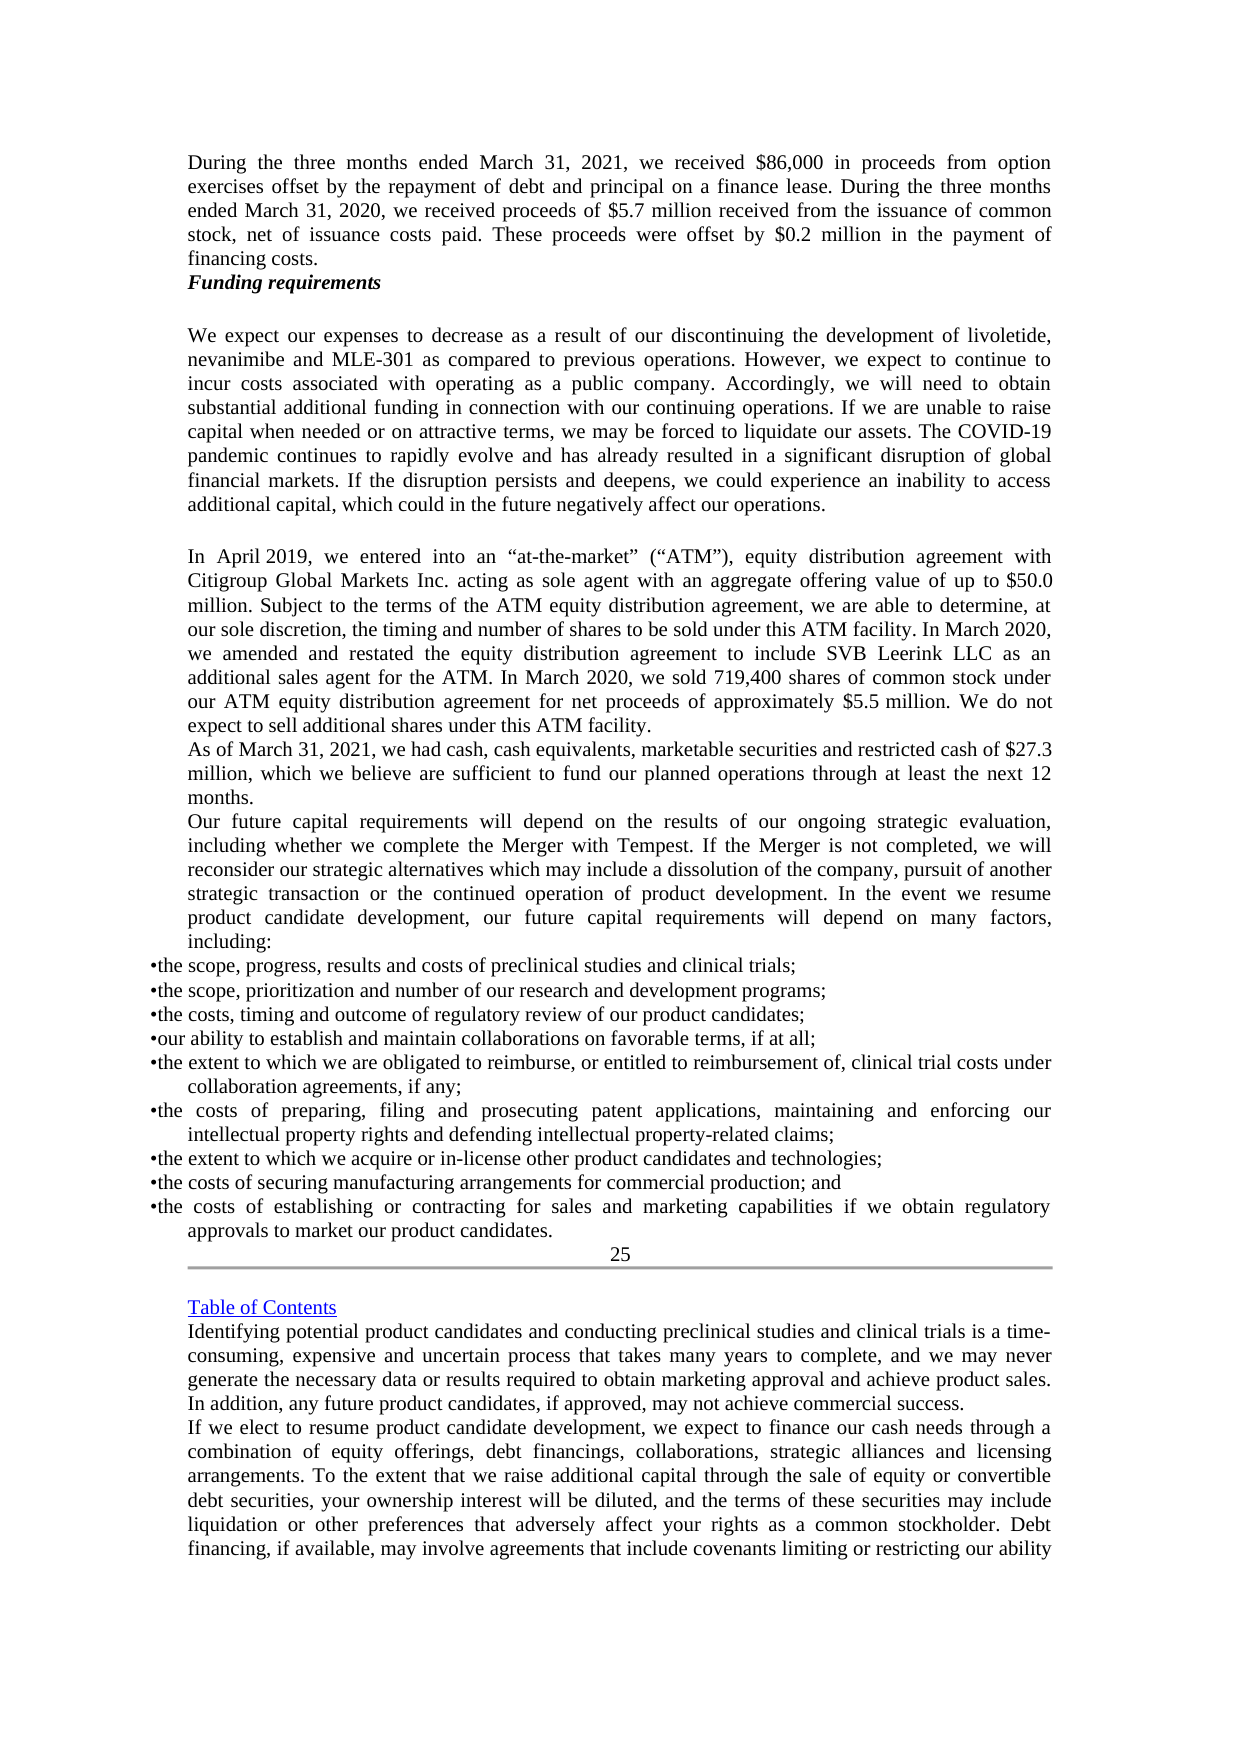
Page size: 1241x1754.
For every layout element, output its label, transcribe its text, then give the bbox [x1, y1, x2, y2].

text During the three months ended March 31, 2021, we received $86,000 in proceeds from option exercises offset by the repayment of debt and principal on a finance lease. During the three months ended March 31, 2020, we received proceeds of $5.7 million received from the issuance of common stock, net of issuance costs paid. These proceeds were offset by $0.2 million in the payment of financing costs. [187, 150, 1053, 270]
text •the costs of establishing or contracting for sales and marketing capabilities if we obtain regulatory approvals to market our product candidates. [150, 1194, 1053, 1242]
text Table of Contents [187, 1295, 1053, 1319]
text •the scope, prioritization and number of our research and development programs; [150, 977, 1053, 1002]
text Identifying potential product candidates and conducting preclinical studies and clinical trials is a time-consuming, expensive and uncertain process that takes many years to complete, and we may never generate the necessary data or results required to obtain marketing approval and achieve product sales. In addition, any future product candidates, if approved, may not achieve commercial success. [187, 1319, 1053, 1415]
text •the costs of securing manufacturing arrangements for commercial production; and [150, 1170, 1053, 1194]
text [187, 1415, 1053, 1560]
text •the costs of preparing, filing and prosecuting patent applications, maintaining and enforcing our intellectual property rights and defending intellectual property-related claims; [150, 1098, 1053, 1146]
text •the costs, timing and outcome of regulatory review of our product candidates; [150, 1002, 1053, 1026]
text •the extent to which we acquire or in-license other product candidates and technologies; [150, 1146, 1053, 1170]
text Our future capital requirements will depend on the results of our ongoing strategic evaluation, including whether we complete the Merger with Tempest. If the Merger is not completed, we will reconsider our strategic alternatives which may include a dissolution of the company, pursuit of another strategic transaction or the continued operation of product development. In the event we resume product candidate development, our future capital requirements will depend on many factors, including: [187, 809, 1053, 953]
text As of March 31, 2021, we had cash, cash equivalents, marketable securities and restricted cash of $27.3 million, which we believe are sufficient to fund our planned operations through at least the next 12 months. [187, 737, 1053, 809]
text •the scope, progress, results and costs of preclinical studies and clinical trials; [150, 953, 1053, 977]
text We expect our expenses to decrease as a result of our discontinuing the development of livoletide, nevanimibe and MLE-301 as compared to previous operations. However, we expect to continue to incur costs associated with operating as a public company. Accordingly, we will need to obtain substantial additional funding in connection with our continuing operations. If we are unable to raise capital when needed or on attractive terms, we may be forced to liquidate our assets. The COVID-19 pandemic continues to rapidly evolve and has already resulted in a significant disruption of global financial markets. If the disruption persists and deepens, we could experience an inability to access additional capital, which could in the future negatively affect our operations. [187, 323, 1053, 516]
text 25 [187, 1242, 1053, 1266]
text In April 2019, we entered into an “at-the-market” (“ATM”), equity distribution agreement with Citigroup Global Markets Inc. acting as sole agent with an aggregate offering value of up to $50.0 million. Subject to the terms of the ATM equity distribution agreement, we are able to determine, at our sole discretion, the timing and number of shares to be sold under this ATM facility. In March 2020, we amended and restated the equity distribution agreement to include SVB Leerink LLC as an additional sales agent for the ATM. In March 2020, we sold 719,400 shares of common stock under our ATM equity distribution agreement for net proceeds of approximately $5.5 million. We do not expect to sell additional shares under this ATM facility. [187, 544, 1053, 737]
text Funding requirements [187, 270, 1053, 294]
text •the extent to which we are obligated to reimburse, or entitled to reimbursement of, clinical trial costs under collaboration agreements, if any; [150, 1050, 1053, 1098]
text •our ability to establish and maintain collaborations on favorable terms, if at all; [150, 1026, 1053, 1050]
